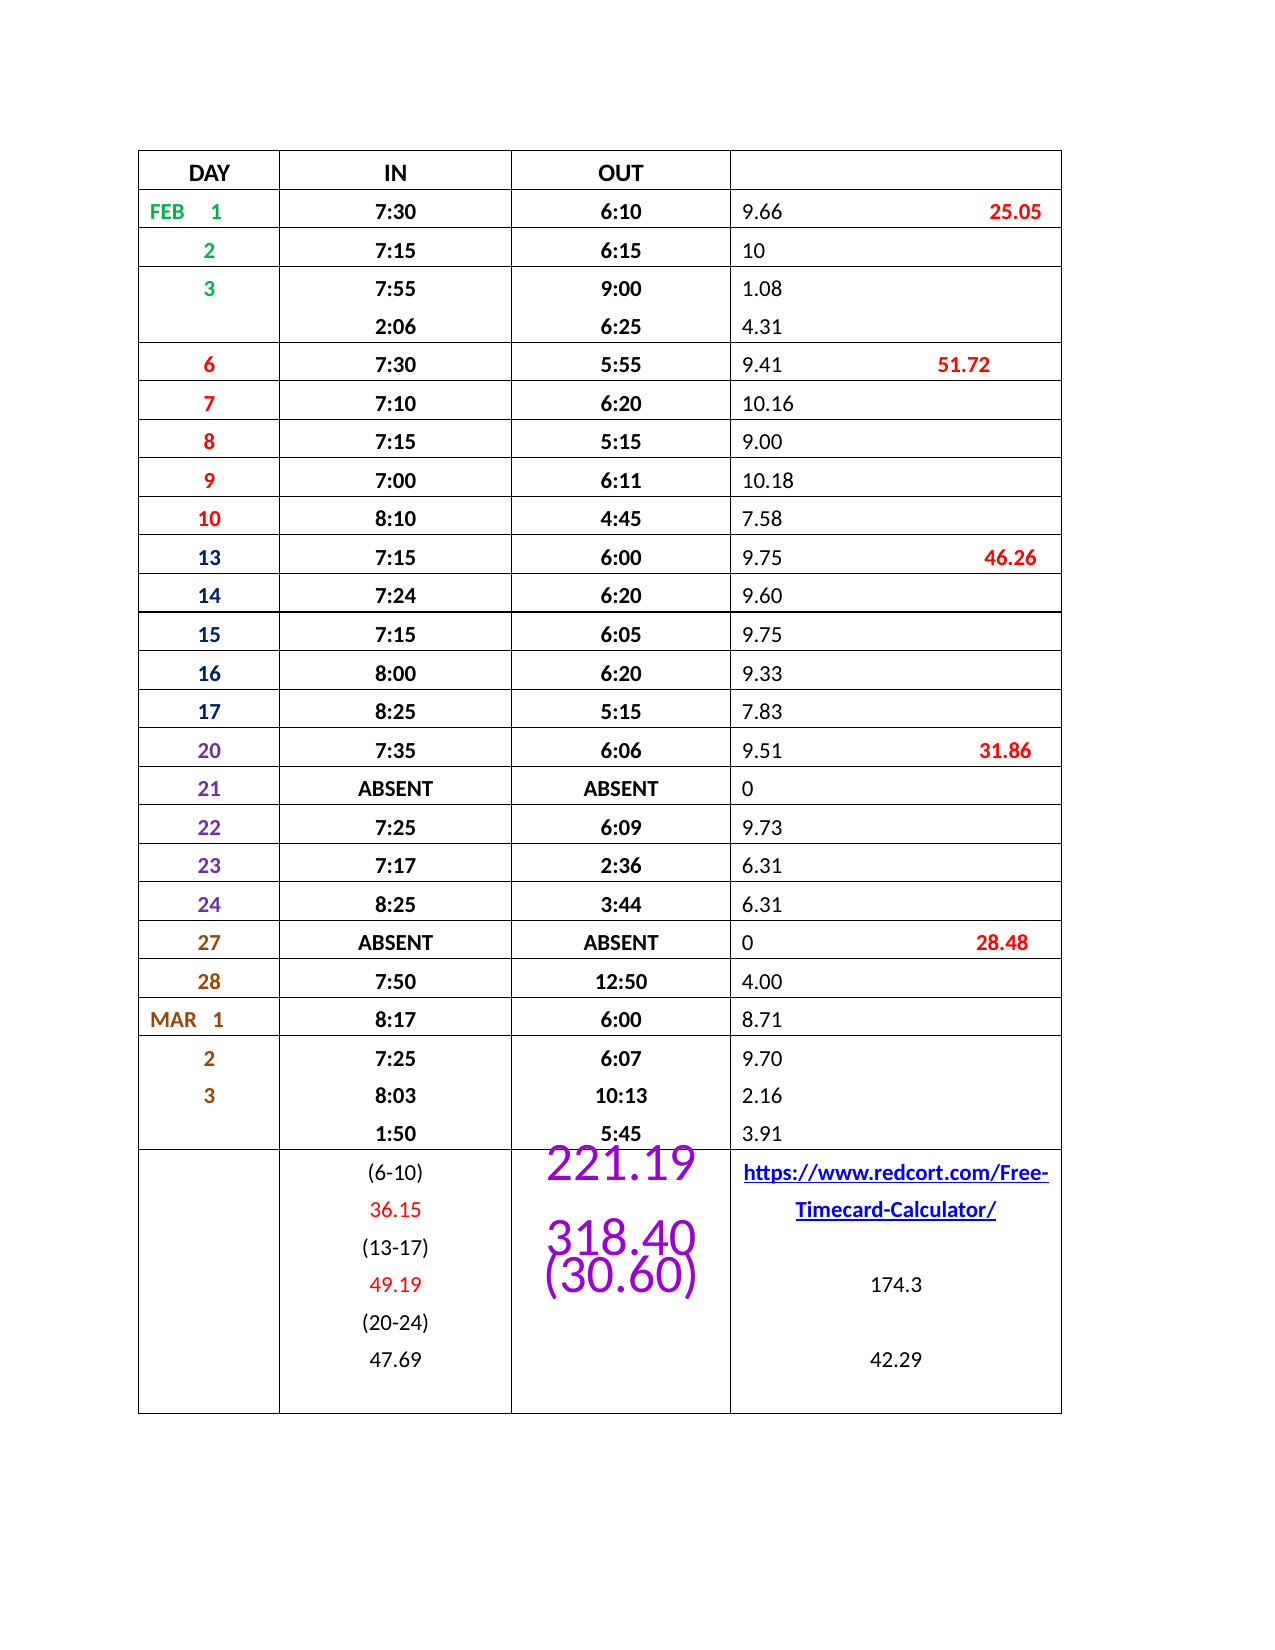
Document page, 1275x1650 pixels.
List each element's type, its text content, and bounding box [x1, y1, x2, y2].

table_cell 6:06 [512, 728, 730, 766]
table_cell 10 [731, 228, 1061, 266]
table_cell 20 [139, 728, 279, 766]
table_cell ABSENT [280, 767, 511, 804]
table_cell 7.83 [731, 690, 1061, 727]
table_cell ABSENT [280, 921, 511, 958]
table_cell 7.58 [731, 497, 1061, 534]
table_cell 9.51 31.86 [731, 728, 1061, 766]
table_cell 8:17 [280, 998, 511, 1035]
table_cell 0 [731, 767, 1061, 804]
table_cell 6:09 [512, 805, 730, 843]
table_cell 2 [139, 228, 279, 266]
table_cell 8:10 [280, 497, 511, 534]
table_cell 6:00 [512, 535, 730, 573]
table_cell 9.75 46.26 [731, 535, 1061, 573]
table_cell 6:00 [512, 998, 730, 1035]
table_cell FEB 1 [139, 190, 279, 227]
table_cell 21 [139, 767, 279, 804]
table_header OUT [512, 151, 730, 188]
table_cell 7:15 [280, 228, 511, 266]
table_cell 9.00 [731, 420, 1061, 457]
table_cell 7:15 [280, 613, 511, 650]
table_cell 6:07 10:13 5:45 [512, 1036, 730, 1149]
table_cell 4:45 [512, 497, 730, 534]
table_cell 8:25 [280, 690, 511, 727]
table_cell 9.41 51.72 [731, 343, 1061, 380]
table_cell 6:05 [512, 613, 730, 650]
table_cell 6:15 [512, 228, 730, 266]
table_cell 7:35 [280, 728, 511, 766]
table_cell 5:15 [512, 420, 730, 457]
table_cell 24 [139, 882, 279, 920]
table_cell 9.66 25.05 [731, 190, 1061, 227]
table_cell 6.31 [731, 882, 1061, 920]
table_cell 7:30 [280, 190, 511, 227]
table_cell 28 [139, 959, 279, 997]
table_cell 17 [139, 690, 279, 727]
table_cell 7:00 [280, 458, 511, 496]
table_cell 7:25 8:03 1:50 [280, 1036, 511, 1149]
table_cell 8:00 [280, 651, 511, 688]
table_cell 7:25 [280, 805, 511, 843]
table_cell 9 [139, 458, 279, 496]
table_header [731, 151, 1061, 188]
table_cell 7:15 [280, 420, 511, 457]
table_cell 6:20 [512, 651, 730, 688]
table_cell 221.19 318.40 (30.60) [512, 1150, 730, 1412]
table_cell 6:20 [512, 381, 730, 419]
table_cell 10 [139, 497, 279, 534]
table_cell ABSENT [512, 921, 730, 958]
table_cell [139, 1150, 279, 1412]
table_cell 8 [139, 420, 279, 457]
table_cell 9.73 [731, 805, 1061, 843]
table_cell 9.33 [731, 651, 1061, 688]
table_cell 0 28.48 [731, 921, 1061, 958]
table_header IN [280, 151, 511, 188]
table_cell 22 [139, 805, 279, 843]
table_cell 7:10 [280, 381, 511, 419]
table_cell 9.75 [731, 613, 1061, 650]
table_cell 2:36 [512, 844, 730, 881]
table_cell 15 [139, 613, 279, 650]
table_cell 5:55 [512, 343, 730, 380]
table_cell 4.00 [731, 959, 1061, 997]
table_cell 7 [139, 381, 279, 419]
table_cell 9.70 2.16 3.91 [731, 1036, 1061, 1149]
table_cell ABSENT [512, 767, 730, 804]
table_cell 7:55 2:06 [280, 267, 511, 342]
table_cell 3 [139, 267, 279, 342]
table_cell 13 [139, 535, 279, 573]
table_cell 7:24 [280, 574, 511, 611]
table_cell 10.16 [731, 381, 1061, 419]
table_cell https://www.redcort.com/Free-Timecard-Calculator/ 174.3 42.29 [731, 1150, 1061, 1412]
table_cell 6:11 [512, 458, 730, 496]
table_cell 8.71 [731, 998, 1061, 1035]
table_cell 9:00 6:25 [512, 267, 730, 342]
table_cell 7:15 [280, 535, 511, 573]
table_cell 12:50 [512, 959, 730, 997]
table_cell 8:25 [280, 882, 511, 920]
table_cell 7:30 [280, 343, 511, 380]
table_cell 7:17 [280, 844, 511, 881]
table_cell 6:10 [512, 190, 730, 227]
table_header DAY [139, 151, 279, 188]
table_cell 23 [139, 844, 279, 881]
table_cell (6-10) 36.15 (13-17) 49.19 (20-24) 47.69 [280, 1150, 511, 1412]
table_cell 9.60 [731, 574, 1061, 611]
table_cell 3:44 [512, 882, 730, 920]
table_cell 6 [139, 343, 279, 380]
table_cell 5:15 [512, 690, 730, 727]
table_cell 16 [139, 651, 279, 688]
table_cell MAR 1 [139, 998, 279, 1035]
table_cell 6:20 [512, 574, 730, 611]
table_cell 2 3 [139, 1036, 279, 1149]
table_cell 7:50 [280, 959, 511, 997]
table_cell 1.08 4.31 [731, 267, 1061, 342]
table_cell 10.18 [731, 458, 1061, 496]
table_cell 14 [139, 574, 279, 611]
table_cell 27 [139, 921, 279, 958]
table_cell 6.31 [731, 844, 1061, 881]
